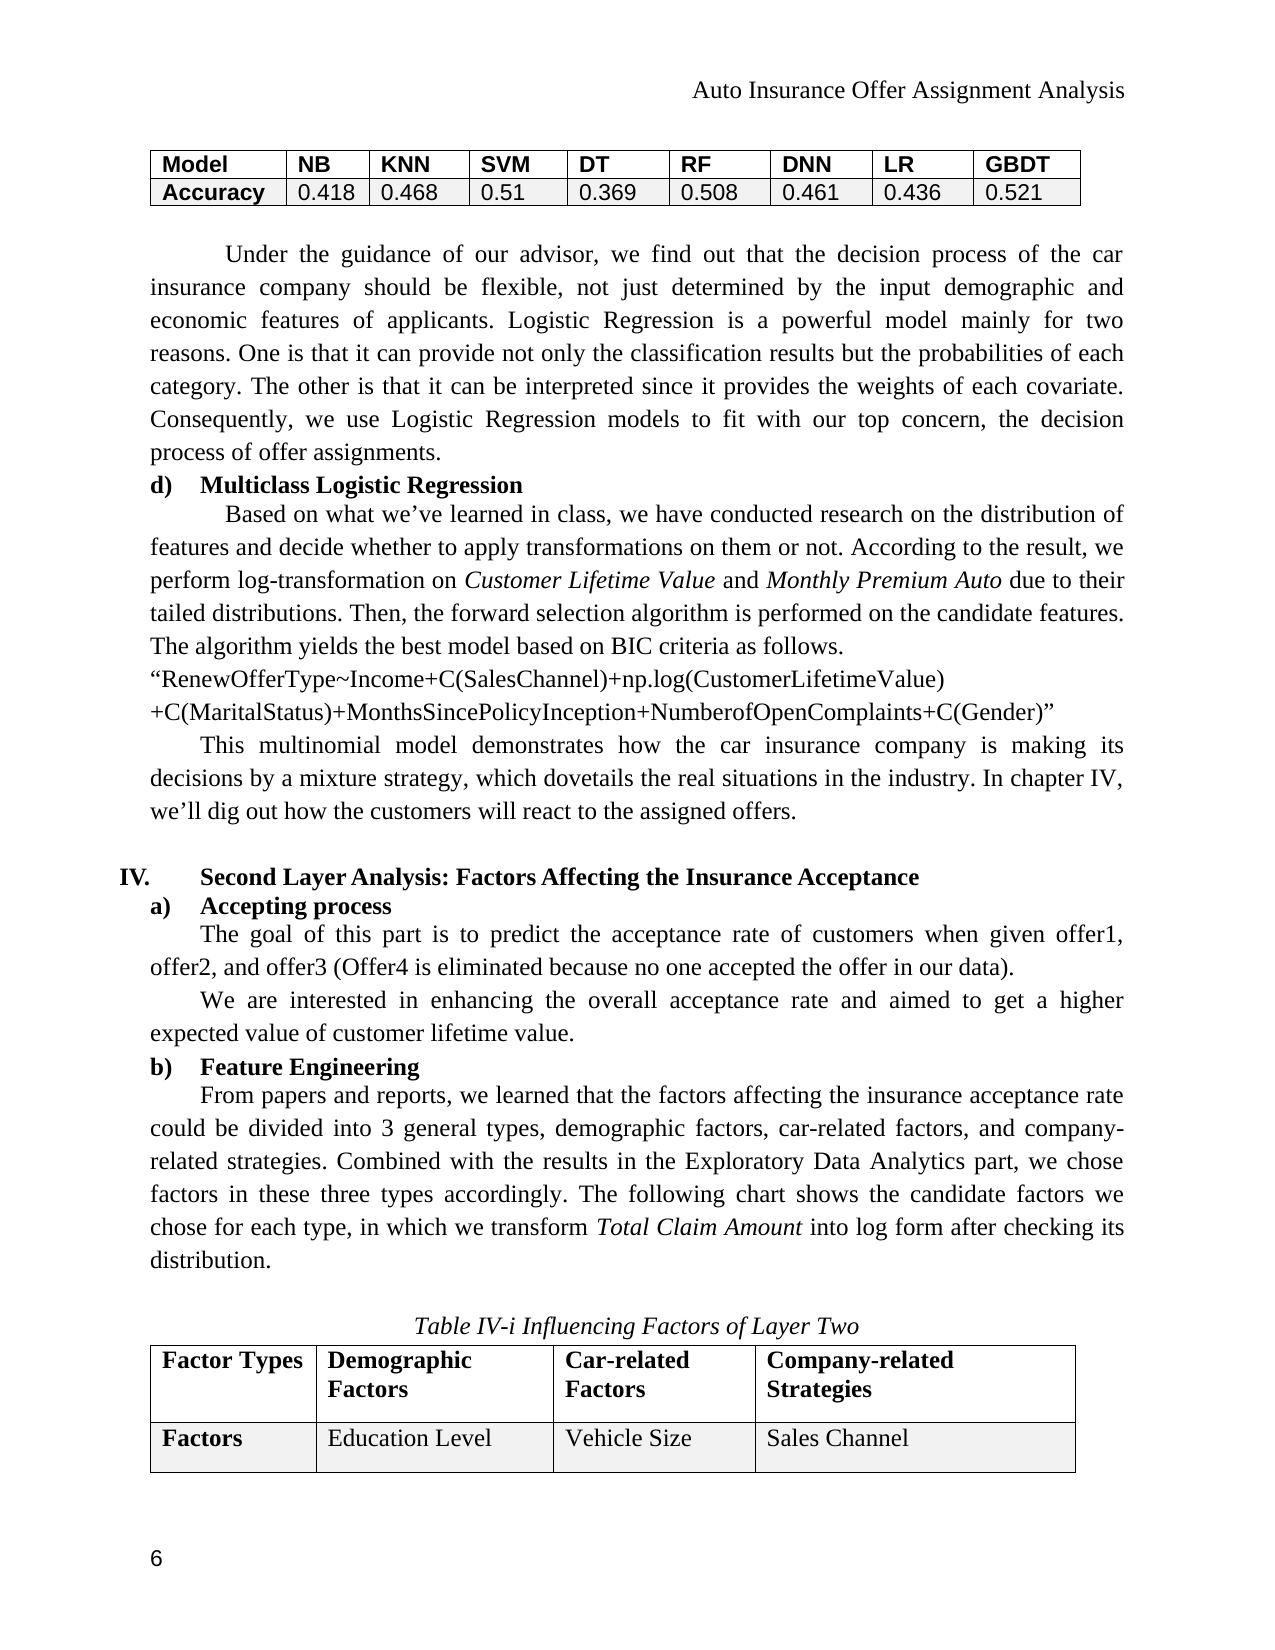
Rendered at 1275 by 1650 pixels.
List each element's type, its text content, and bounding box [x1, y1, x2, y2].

table_cell 0.461 [771, 179, 872, 205]
list Multiclass Logistic Regression [150, 470, 1125, 499]
text Under the guidance of our advisor, we find out that the decision process of the car insurance company should be flexible, not just determined by the input demographic and economic features of applicants. Logistic Regression is a powerful model mainly for two reasons. One is that it can provide not only the classification results but the probabilities of each category. The other is that it can be interpreted since it provides the weights of each covariate. Consequently, we use Logistic Regression models to fit with our top concern, the decision process of offer assignments. [150, 239, 1125, 466]
list Feature Engineering [150, 1052, 1125, 1080]
table_cell 0.436 [873, 179, 973, 205]
text The goal of this part is to predict the acceptance rate of customers when given offer1, offer2, and offer3 (Offer4 is eliminated because no one accepted the offer in our data). [150, 919, 1125, 981]
table_cell 0.418 [287, 179, 369, 205]
table_header LR [873, 151, 973, 177]
table_cell Vehicle Size [554, 1423, 755, 1472]
text From papers and reports, we learned that the factors affecting the insurance acceptance rate could be divided into 3 general types, demographic factors, car-related factors, and company-related strategies. Combined with the results in the Exploratory Data Analytics part, we chose factors in these three types accordingly. The following chart shows the candidate factors we chose for each type, in which we transform Total Claim Amount into log form after checking its distribution. [150, 1080, 1125, 1274]
text Based on what we’ve learned in class, we have conducted research on the distribution of features and decide whether to apply transformations on them or not. According to the result, we perform log-transformation on Customer Lifetime Value and Monthly Premium Auto due to their tailed distributions. Then, the forward selection algorithm is performed on the candidate features. The algorithm yields the best model based on BIC criteria as follows. [150, 499, 1125, 659]
table_header Demographic Factors [317, 1346, 553, 1422]
table_cell Factors [151, 1423, 316, 1472]
table_cell Sales Channel [756, 1423, 1075, 1472]
table_header Model [151, 151, 286, 177]
table_header Factor Types [151, 1346, 316, 1422]
table_cell 0.51 [470, 179, 567, 205]
list Second Layer Analysis: Factors Affecting the Insurance Acceptance [150, 862, 1125, 891]
table_header RF [670, 151, 770, 177]
table_header Car-related Factors [554, 1346, 755, 1422]
text Table IV-i Influencing Factors of Layer Two [150, 1311, 1125, 1340]
table_header NB [287, 151, 369, 177]
text We are interested in enhancing the overall acceptance rate and aimed to get a higher expected value of customer lifetime value. [150, 986, 1125, 1047]
table_header GBDT [974, 151, 1080, 177]
table_cell 0.369 [568, 179, 669, 205]
table_cell Education Level [317, 1423, 553, 1472]
table_header Company-related Strategies [756, 1346, 1075, 1422]
text “RenewOfferType~Income+C(SalesChannel)+np.log(CustomerLifetimeValue)+C(MaritalStatus)+MonthsSincePolicyInception+NumberofOpenComplaints+C(Gender)” [150, 664, 1125, 726]
table_header DT [568, 151, 669, 177]
table_header KNN [370, 151, 469, 177]
table_header DNN [771, 151, 872, 177]
table_cell 0.521 [974, 179, 1080, 205]
table_cell 0.508 [670, 179, 770, 205]
table_cell 0.468 [370, 179, 469, 205]
text This multinomial model demonstrates how the car insurance company is making its decisions by a mixture strategy, which dovetails the real situations in the industry. In chapter IV, we’ll dig out how the customers will react to the assigned offers. [150, 730, 1125, 825]
table_cell Accuracy [151, 179, 286, 205]
table_header SVM [470, 151, 567, 177]
list Accepting process [150, 891, 1125, 919]
